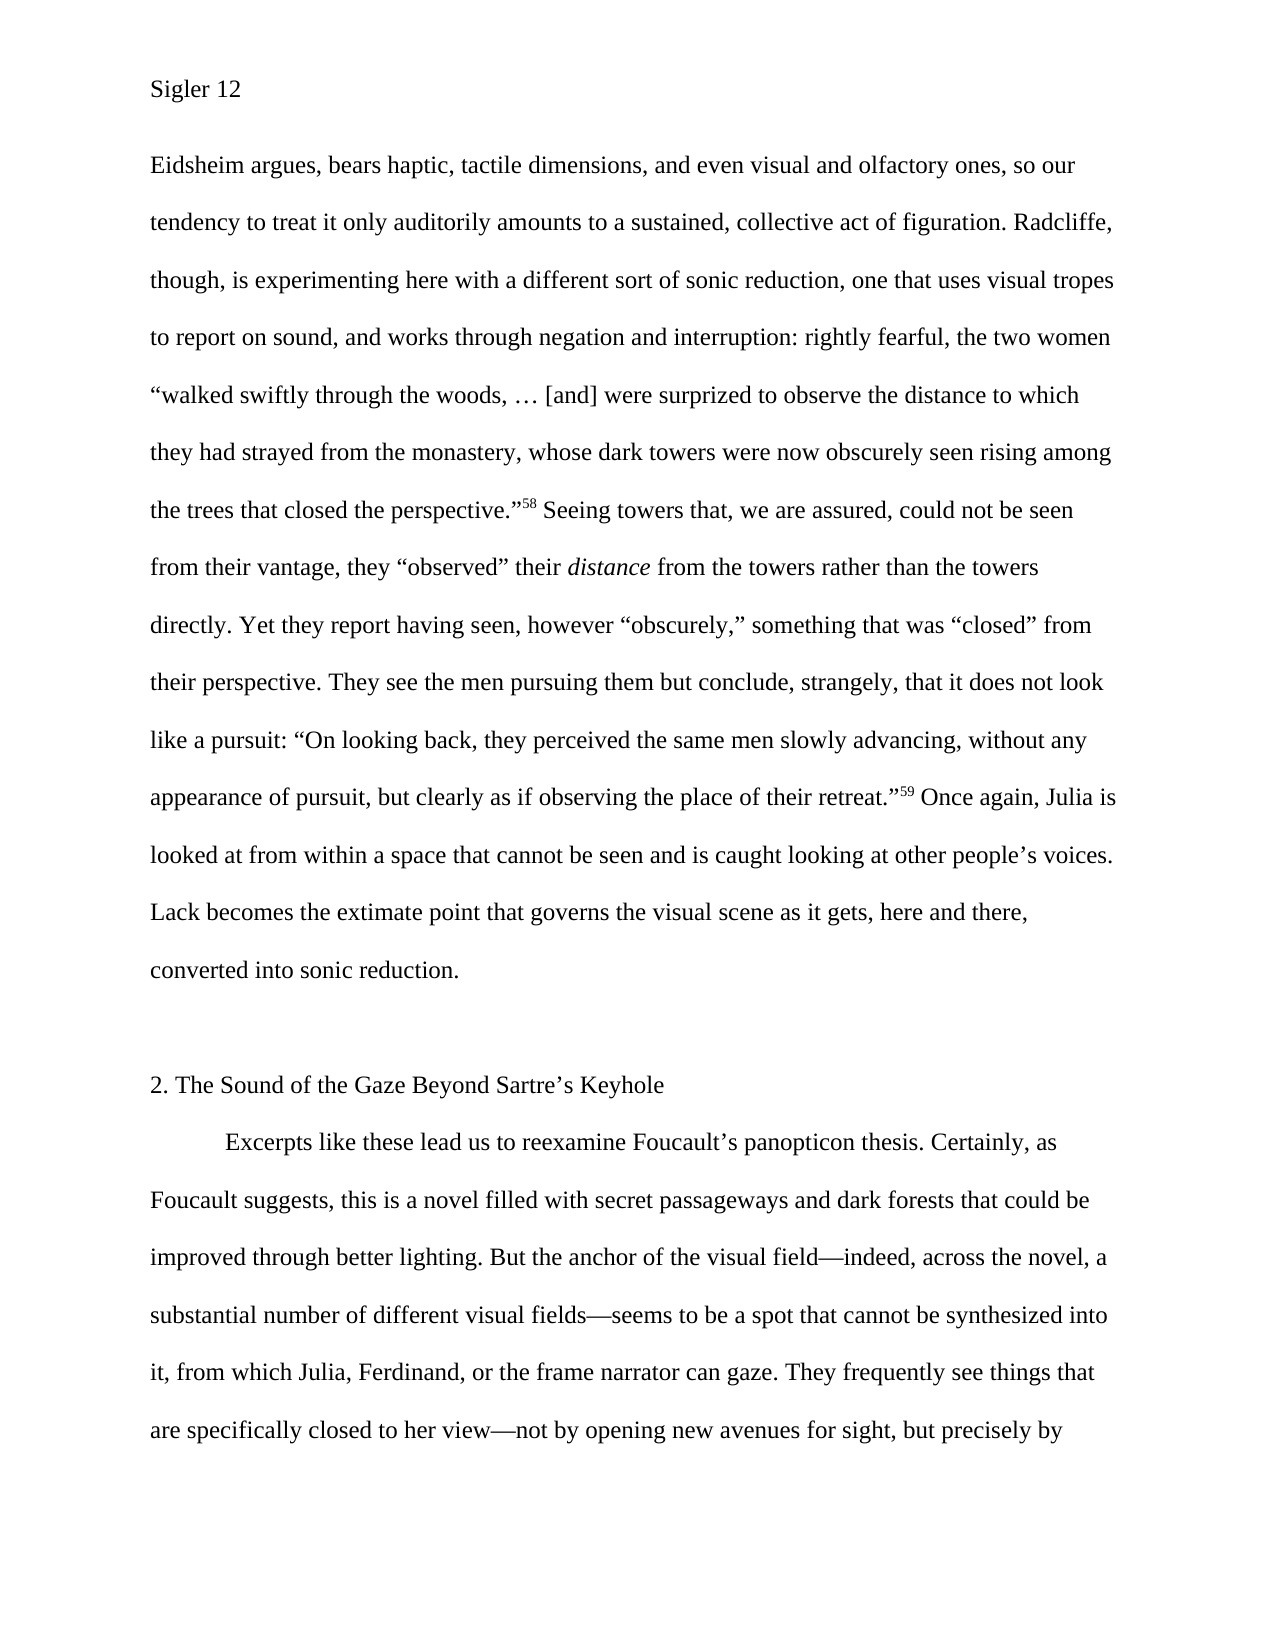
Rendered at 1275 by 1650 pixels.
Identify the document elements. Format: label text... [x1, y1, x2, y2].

text 2. The Sound of the Gaze Beyond Sartre’s Keyhole [150, 1070, 1125, 1099]
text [150, 1127, 1125, 1444]
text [150, 150, 1125, 984]
